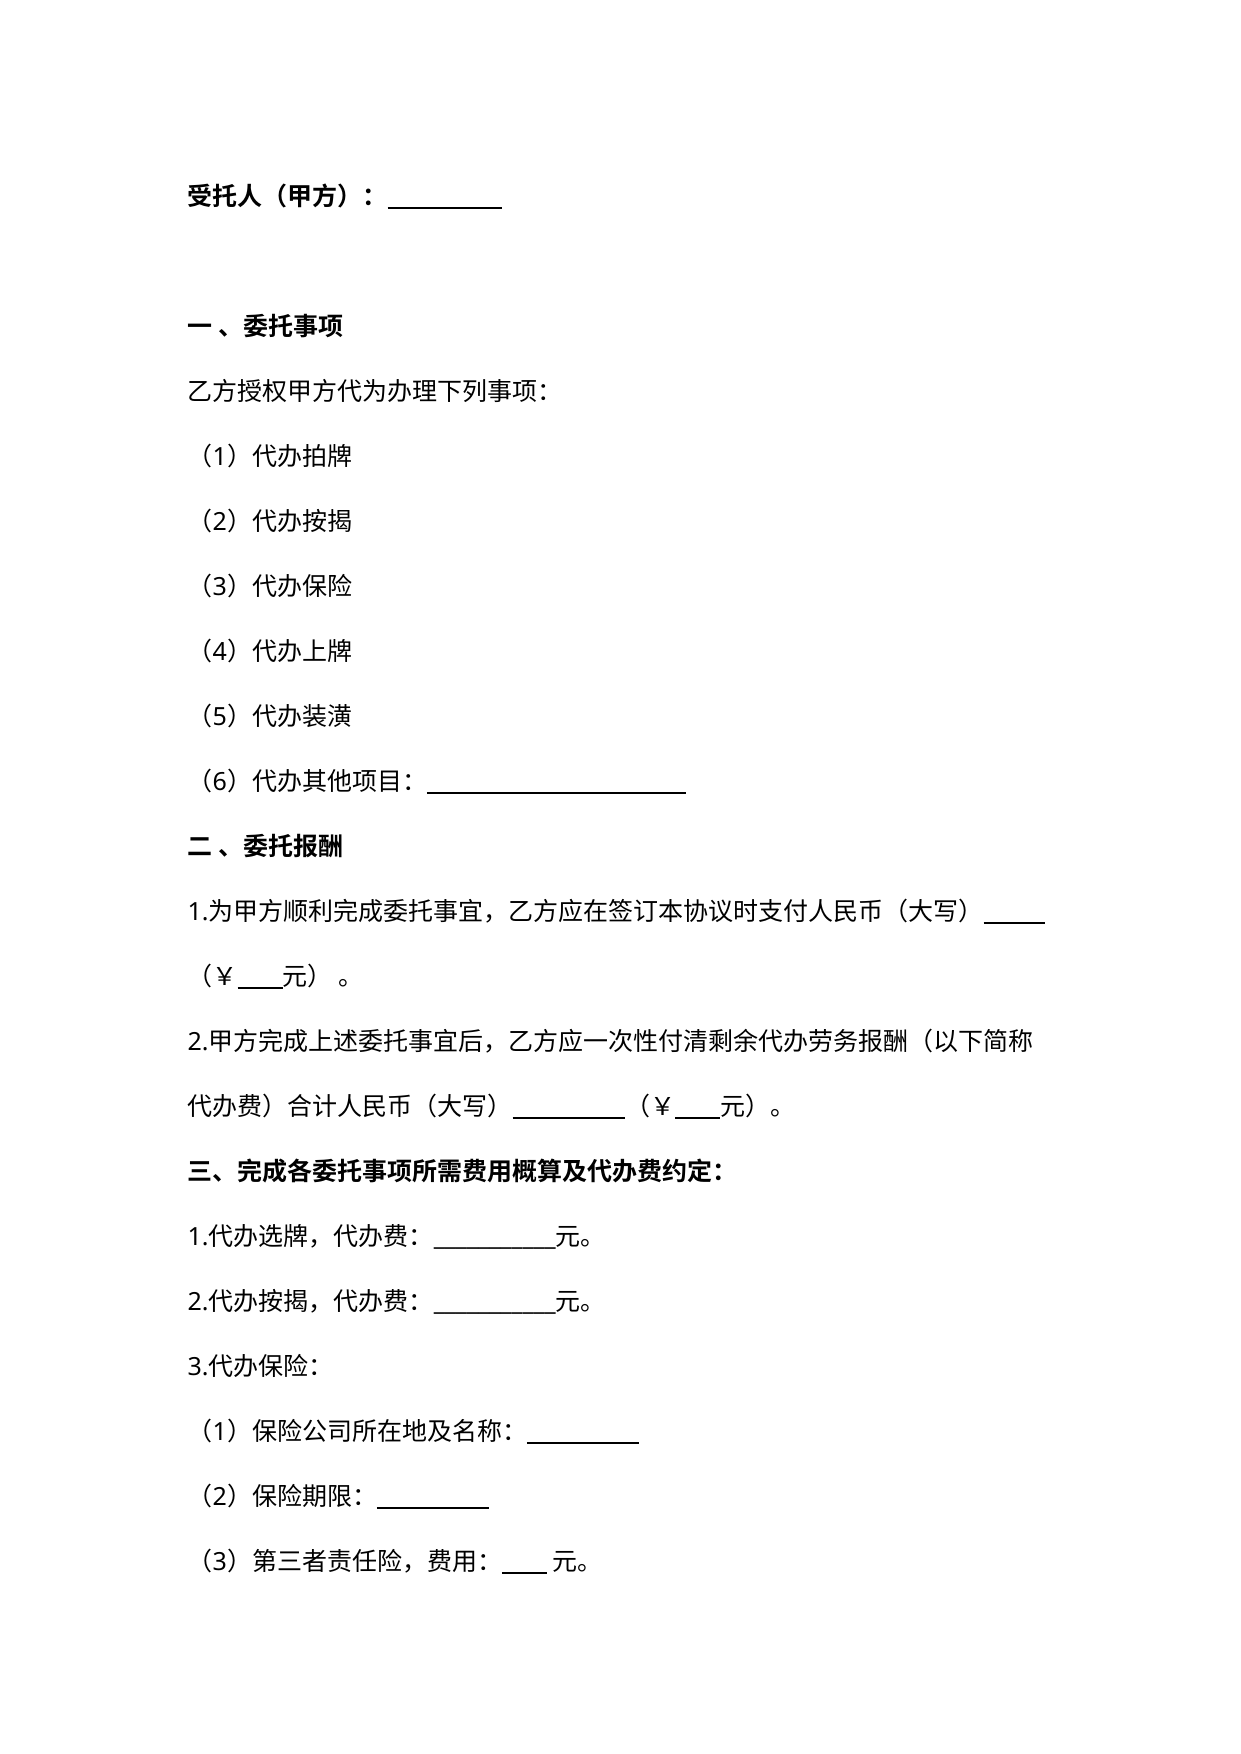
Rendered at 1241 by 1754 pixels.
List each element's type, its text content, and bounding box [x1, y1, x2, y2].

text 2.代办按揭，代办费：___________元。 [187, 1267, 1053, 1332]
text （2）保险期限： [187, 1462, 1053, 1527]
text （3）第三者责任险，费用： 元。 [187, 1527, 1053, 1592]
text 2.甲方完成上述委托事宜后，乙方应一次性付清剩余代办劳务报酬（以下简称代办费）合计人民币（大写） （￥ 元）。 [187, 1007, 1053, 1137]
text 1.代办选牌，代办费：___________元。 [187, 1202, 1053, 1267]
text （5）代办装潢 [187, 682, 1053, 747]
text 二 、委托报酬 [187, 812, 1053, 877]
text 一 、委托事项 [187, 292, 1053, 357]
text （1）保险公司所在地及名称： [187, 1397, 1053, 1462]
text 三、完成各委托事项所需费用概算及代办费约定： [187, 1137, 1053, 1202]
text （6）代办其他项目： [187, 747, 1053, 812]
text 1.为甲方顺利完成委托事宜，乙方应在签订本协议时支付人民币（大写） （￥ 元） 。 [187, 877, 1053, 1007]
text （2）代办按揭 [187, 487, 1053, 552]
text 受托人（甲方）： [187, 162, 1053, 227]
text 3.代办保险： [187, 1332, 1053, 1397]
text 乙方授权甲方代为办理下列事项： [187, 357, 1053, 422]
text （4）代办上牌 [187, 617, 1053, 682]
text （3）代办保险 [187, 552, 1053, 617]
text （1）代办拍牌 [187, 422, 1053, 487]
